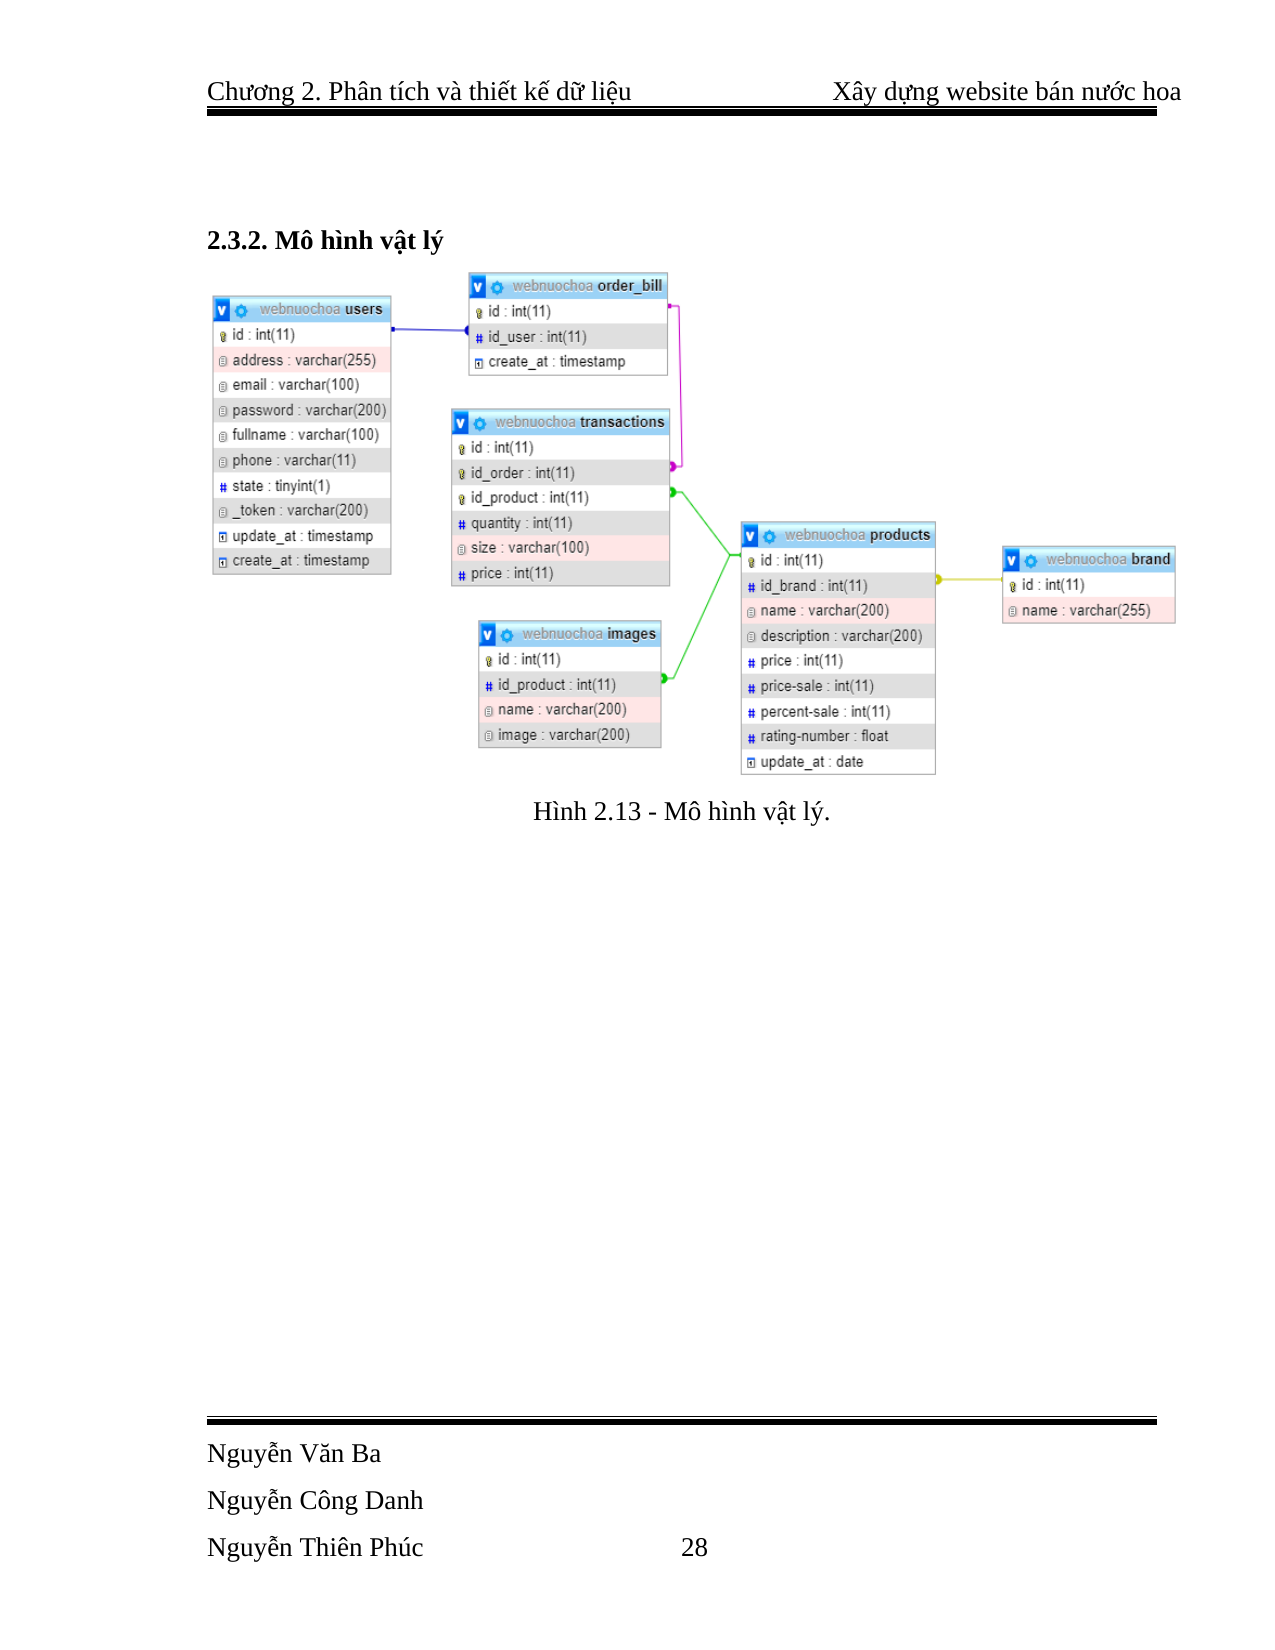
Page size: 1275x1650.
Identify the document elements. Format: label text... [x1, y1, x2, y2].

list Mô hình vật lý [207, 224, 1157, 255]
picture [206, 270, 1179, 782]
text Hình 2.13 - Mô hình vật lý. [207, 795, 1157, 826]
